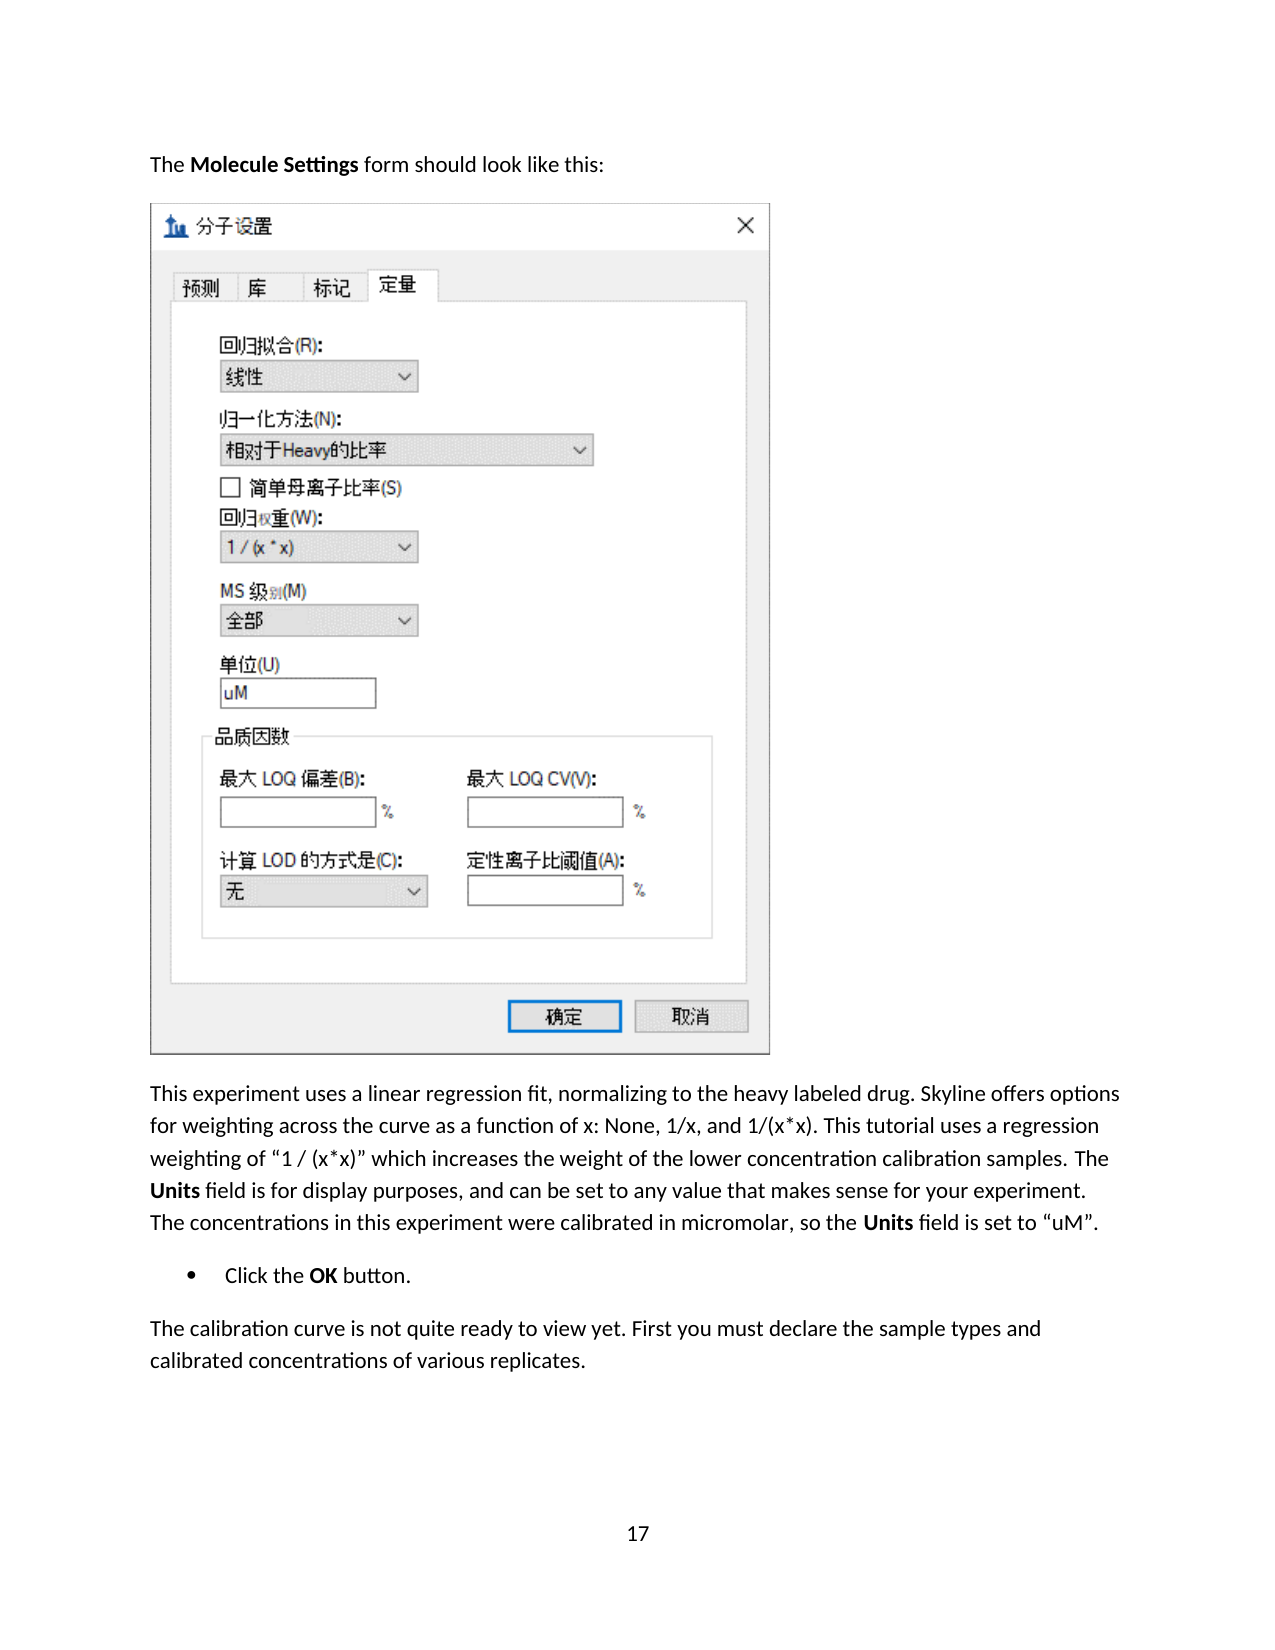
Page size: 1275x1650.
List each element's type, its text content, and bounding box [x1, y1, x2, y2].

text The calibration curve is not quite ready to view yet. First you must declare the sample types and calibrated concentrations of various replicates. [150, 1314, 1125, 1374]
list Click the OK button. [187, 1261, 1125, 1289]
text This experiment uses a linear regression fit, normalizing to the heavy labeled drug. Skyline offers options for weighting across the curve as a function of x: None, 1/x, and 1/(x*x). This tutorial uses a regression weighting of “1 / (x*x)” which increases the weight of the lower concentration calibration samples. The Units field is for display purposes, and can be set to any value that makes sense for your experiment. The concentrations in this experiment were calibrated in micromolar, so the Units field is set to “uM”. [150, 1079, 1125, 1236]
picture [150, 203, 771, 1055]
text The Molecule Settings form should look like this: [150, 150, 1125, 178]
